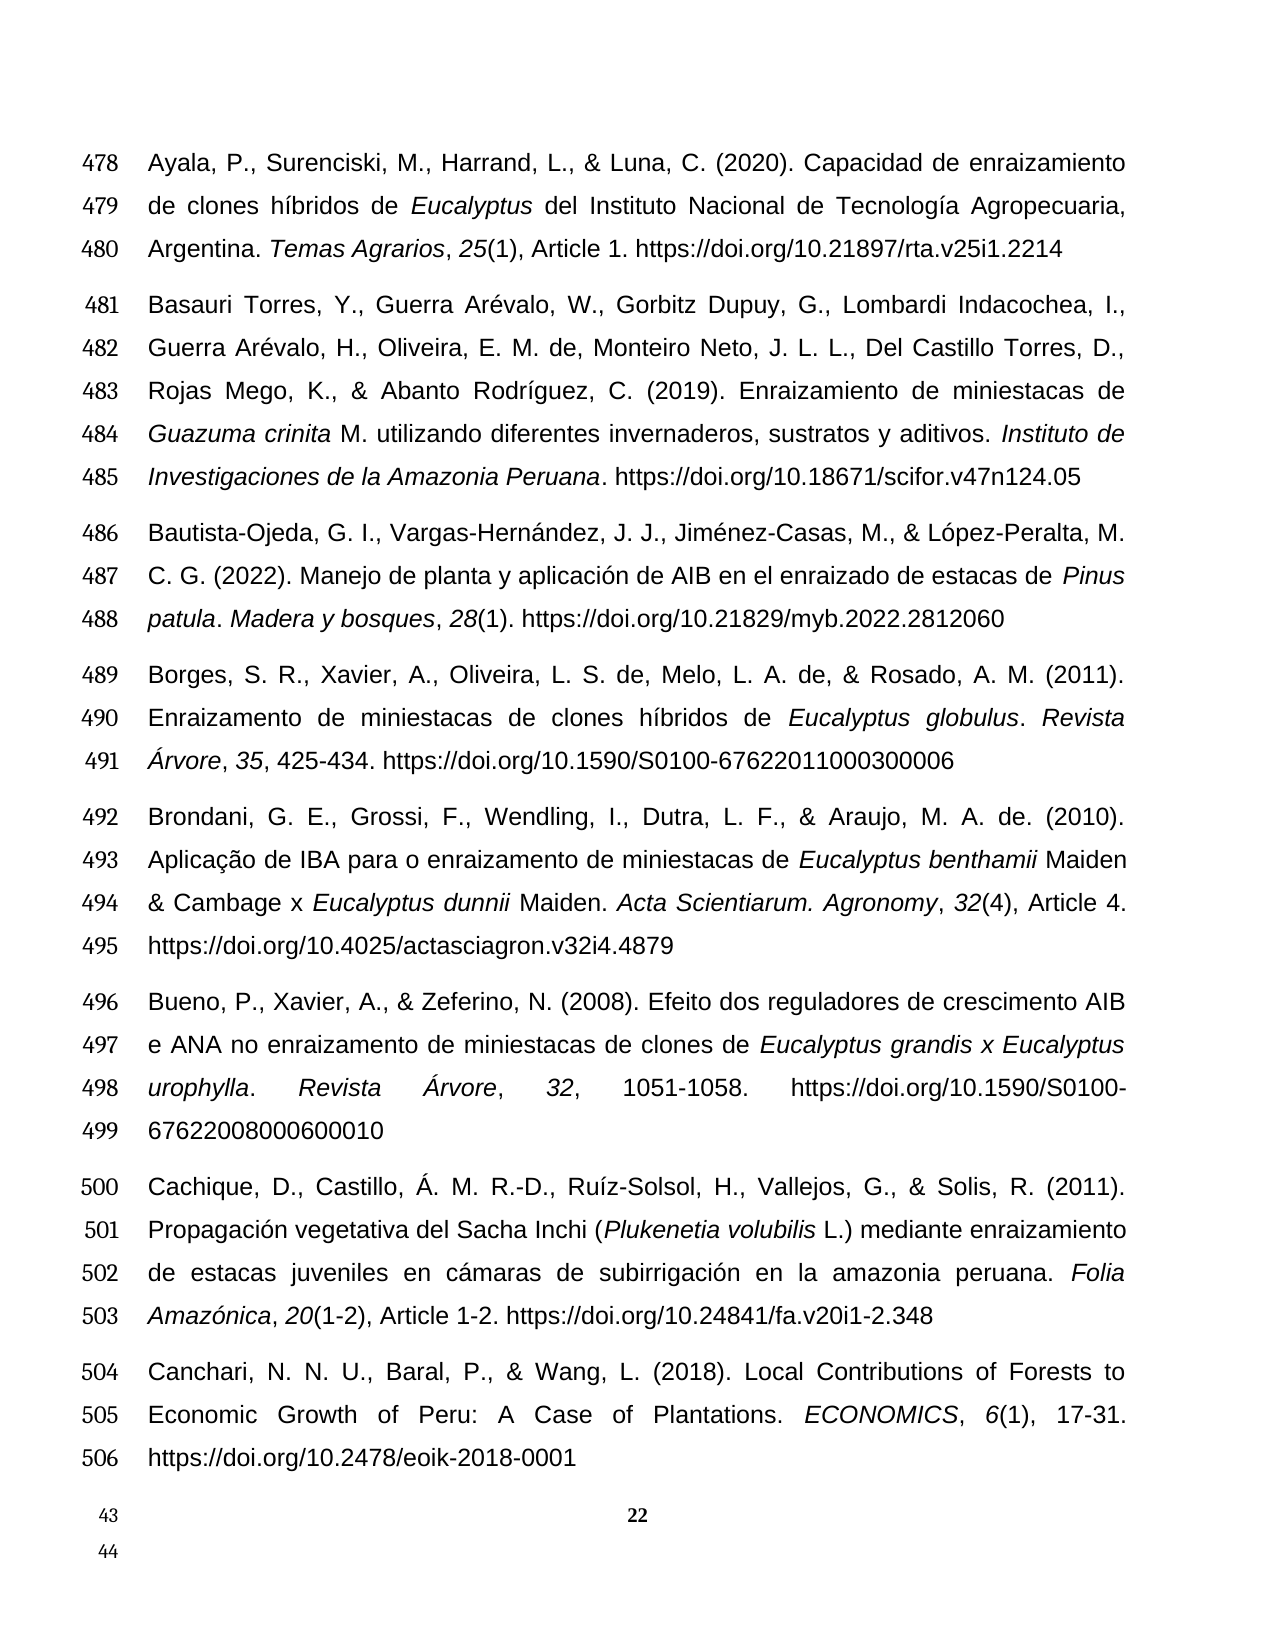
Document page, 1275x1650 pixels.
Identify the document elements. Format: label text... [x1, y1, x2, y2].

text Bautista-Ojeda, G. I., Vargas-Hernández, J. J., Jiménez-Casas, M., & López-Peralta, M. C. G. (2022). Manejo de planta y aplicación de AIB en el enraizado de estacas de Pinus patula. Madera y bosques, 28(1). https://doi.org/10.21829/myb.2022.2812060 [148, 518, 1127, 633]
text Basauri Torres, Y., Guerra Arévalo, W., Gorbitz Dupuy, G., Lombardi Indacochea, I., Guerra Arévalo, H., Oliveira, E. M. de, Monteiro Neto, J. L. L., Del Castillo Torres, D., Rojas Mego, K., & Abanto Rodríguez, C. (2019). Enraizamiento de miniestacas de Guazuma crinita M. utilizando diferentes invernaderos, sustratos y aditivos. Instituto de Investigaciones de la Amazonia Peruana. https://doi.org/10.18671/scifor.v47n124.05 [148, 289, 1127, 491]
text Borges, S. R., Xavier, A., Oliveira, L. S. de, Melo, L. A. de, & Rosado, A. M. (2011). Enraizamento de miniestacas de clones híbridos de Eucalyptus globulus. Revista Árvore, 35, 425-434. https://doi.org/10.1590/S0100-67622011000300006 [148, 659, 1127, 774]
text Bueno, P., Xavier, A., & Zeferino, N. (2008). Efeito dos reguladores de crescimento AIB e ANA no enraizamento de miniestacas de clones de Eucalyptus grandis x Eucalyptus urophylla. Revista Árvore, 32, 1051-1058. https://doi.org/10.1590/S0100-67622008000600010 [148, 986, 1127, 1144]
text Cachique, D., Castillo, Á. M. R.-D., Ruíz-Solsol, H., Vallejos, G., & Solis, R. (2011). Propagación vegetativa del Sacha Inchi (Plukenetia volubilis L.) mediante enraizamiento de estacas juveniles en cámaras de subirrigación en la amazonia peruana. Folia Amazónica, 20(1-2), Article 1-2. https://doi.org/10.24841/fa.v20i1-2.348 [148, 1171, 1127, 1329]
text Brondani, G. E., Grossi, F., Wendling, I., Dutra, L. F., & Araujo, M. A. de. (2010). Aplicação de IBA para o enraizamento de miniestacas de Eucalyptus benthamii Maiden & Cambage x Eucalyptus dunnii Maiden. Acta Scientiarum. Agronomy, 32(4), Article 4. https://doi.org/10.4025/actasciagron.v32i4.4879 [148, 801, 1127, 959]
text Canchari, N. N. U., Baral, P., & Wang, L. (2018). Local Contributions of Forests to Economic Growth of Peru: A Case of Plantations. ECONOMICS, 6(1), 17-31. https://doi.org/10.2478/eoik-2018-0001 [148, 1356, 1127, 1471]
text Ayala, P., Surenciski, M., Harrand, L., & Luna, C. (2020). Capacidad de enraizamiento de clones híbridos de Eucalyptus del Instituto Nacional de Tecnología Agropecuaria, Argentina. Temas Agrarios, 25(1), Article 1. https://doi.org/10.21897/rta.v25i1.2214 [148, 148, 1127, 263]
